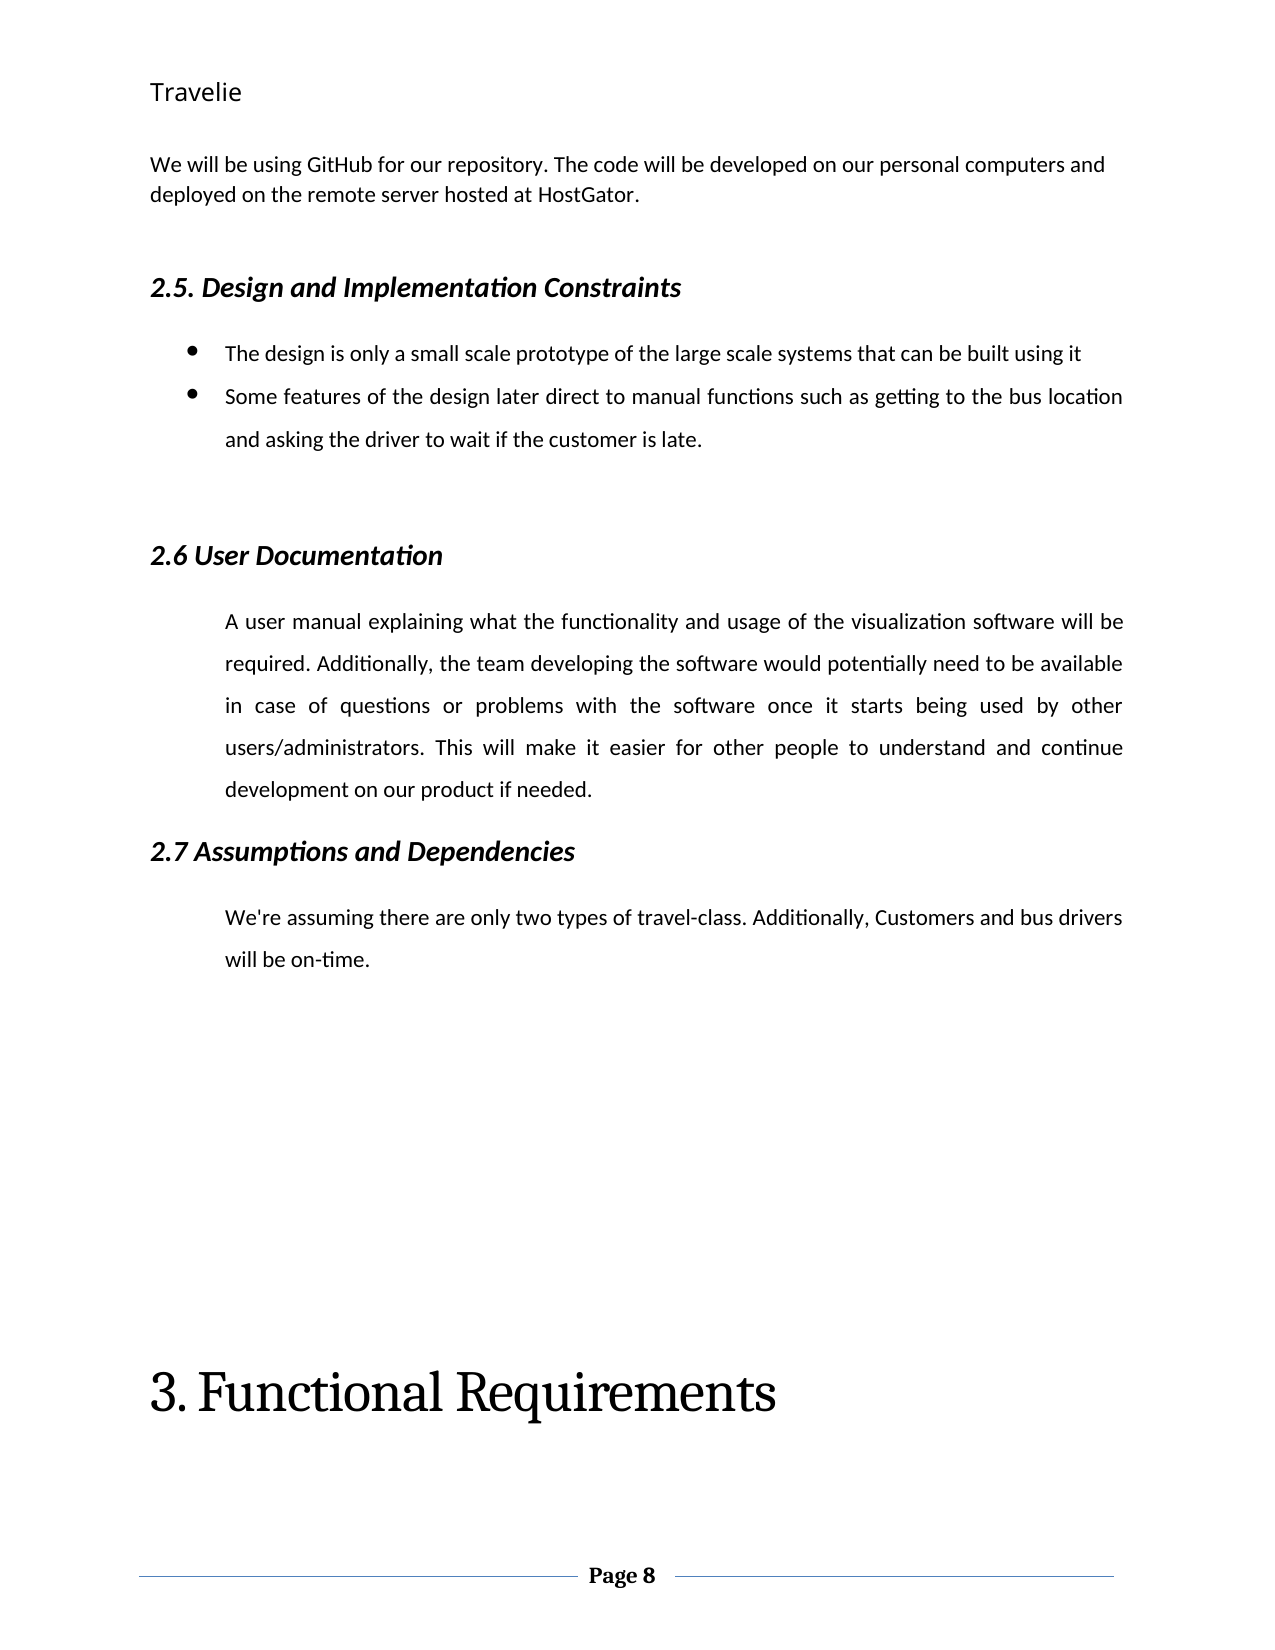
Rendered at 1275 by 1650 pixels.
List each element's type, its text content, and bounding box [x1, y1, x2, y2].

text 2.6 User Documentation [150, 537, 1125, 572]
text A user manual explaining what the functionality and usage of the visualization software will be required. Additionally, the team developing the software would potentially need to be available in case of questions or problems with the software once it starts being used by other users/administrators. This will make it easier for other people to understand and continue development on our product if needed. [225, 607, 1125, 803]
text 2.5. Design and Implementation Constraints [150, 269, 1125, 305]
title 3. Functional Requirements [150, 1359, 1125, 1426]
list The design is only a small scale prototype of the large scale systems that can be built using it [187, 339, 1125, 368]
text We're assuming there are only two types of travel-class. Additionally, Customers and bus drivers will be on-time. [225, 903, 1125, 973]
text 2.7 Assumptions and Dependencies [150, 833, 1125, 869]
subtitle We will be using GitHub for our repository. The code will be developed on our personal computers and deployed on the remote server hosted at HostGator. [150, 150, 1125, 208]
list Some features of the design later direct to manual functions such as getting to the bus location and asking the driver to wait if the customer is late. [187, 382, 1125, 453]
